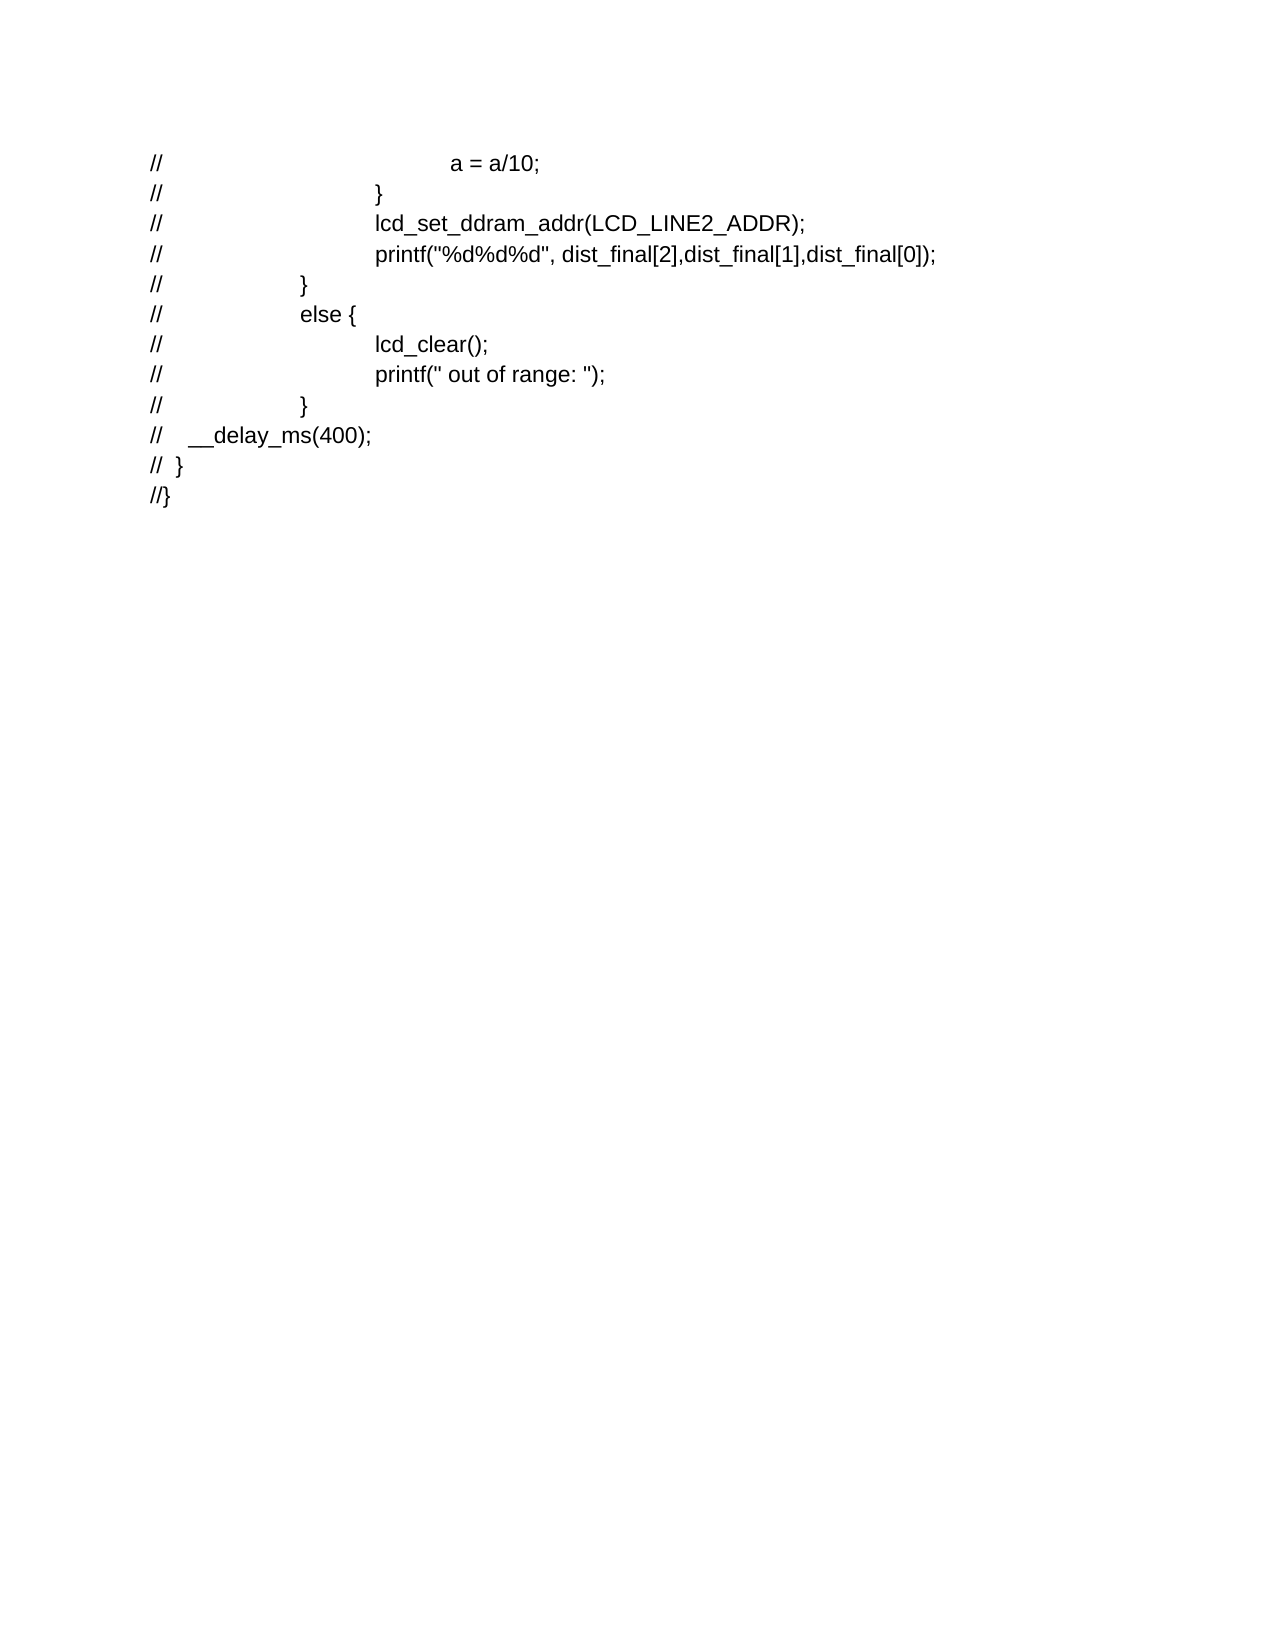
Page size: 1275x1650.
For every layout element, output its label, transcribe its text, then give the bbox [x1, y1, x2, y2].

text // printf("%d%d%d", dist_final[2],dist_final[1],dist_final[0]); [150, 241, 1125, 267]
text // else { [150, 301, 1125, 327]
text // } [150, 392, 1125, 418]
text // lcd_set_ddram_addr(LCD_LINE2_ADDR); [150, 210, 1125, 237]
text // } [150, 452, 1125, 478]
text // __delay_ms(400); [150, 422, 1125, 448]
text // } [150, 180, 1125, 207]
text // lcd_clear(); [150, 331, 1125, 358]
text // a = a/10; [150, 150, 1125, 176]
text // printf(" out of range: "); [150, 361, 1125, 388]
text // } [150, 271, 1125, 297]
text //} [150, 482, 1125, 509]
